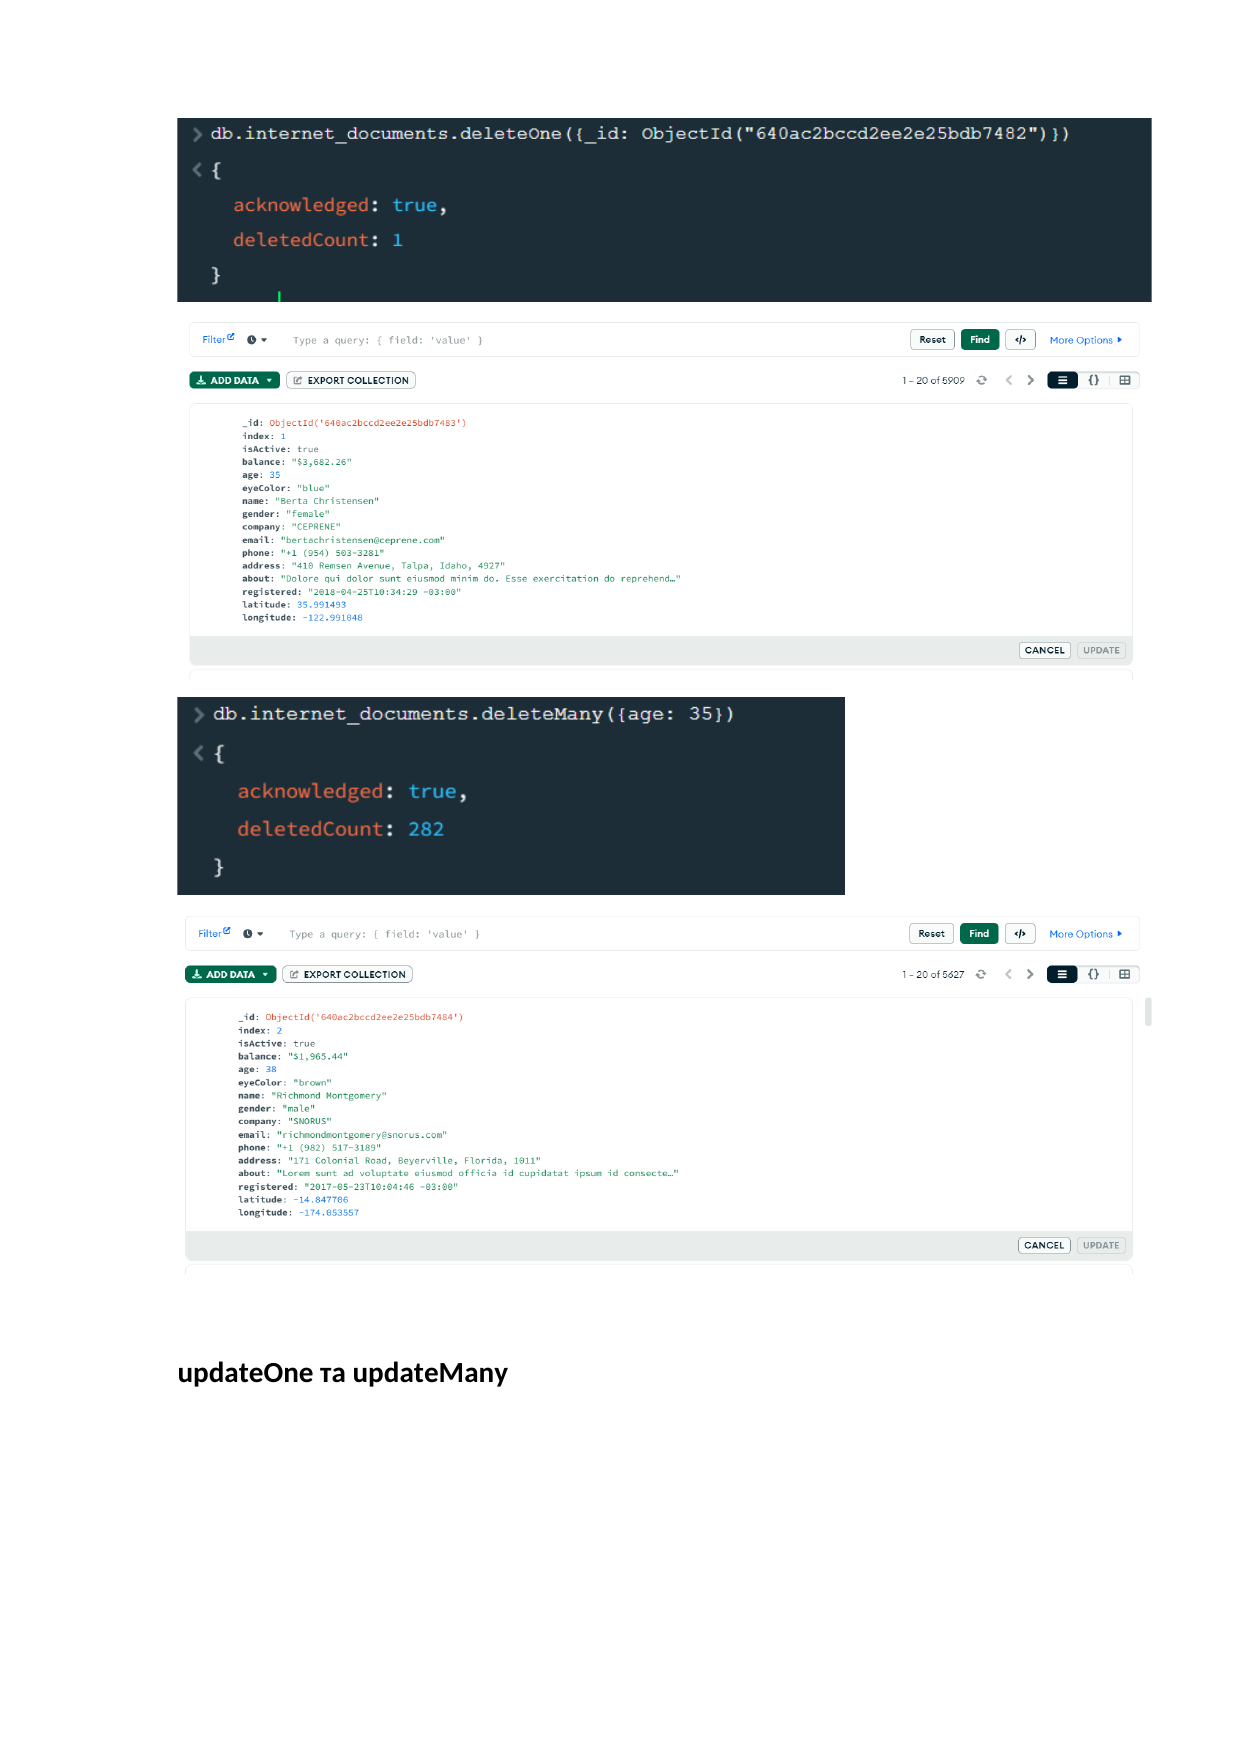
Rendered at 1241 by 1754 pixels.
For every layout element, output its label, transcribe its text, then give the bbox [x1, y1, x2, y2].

picture [177, 320, 1152, 680]
text updateOne та updateMany [177, 1354, 1152, 1390]
picture [177, 912, 1152, 1274]
picture [177, 697, 845, 895]
picture [177, 118, 1152, 302]
